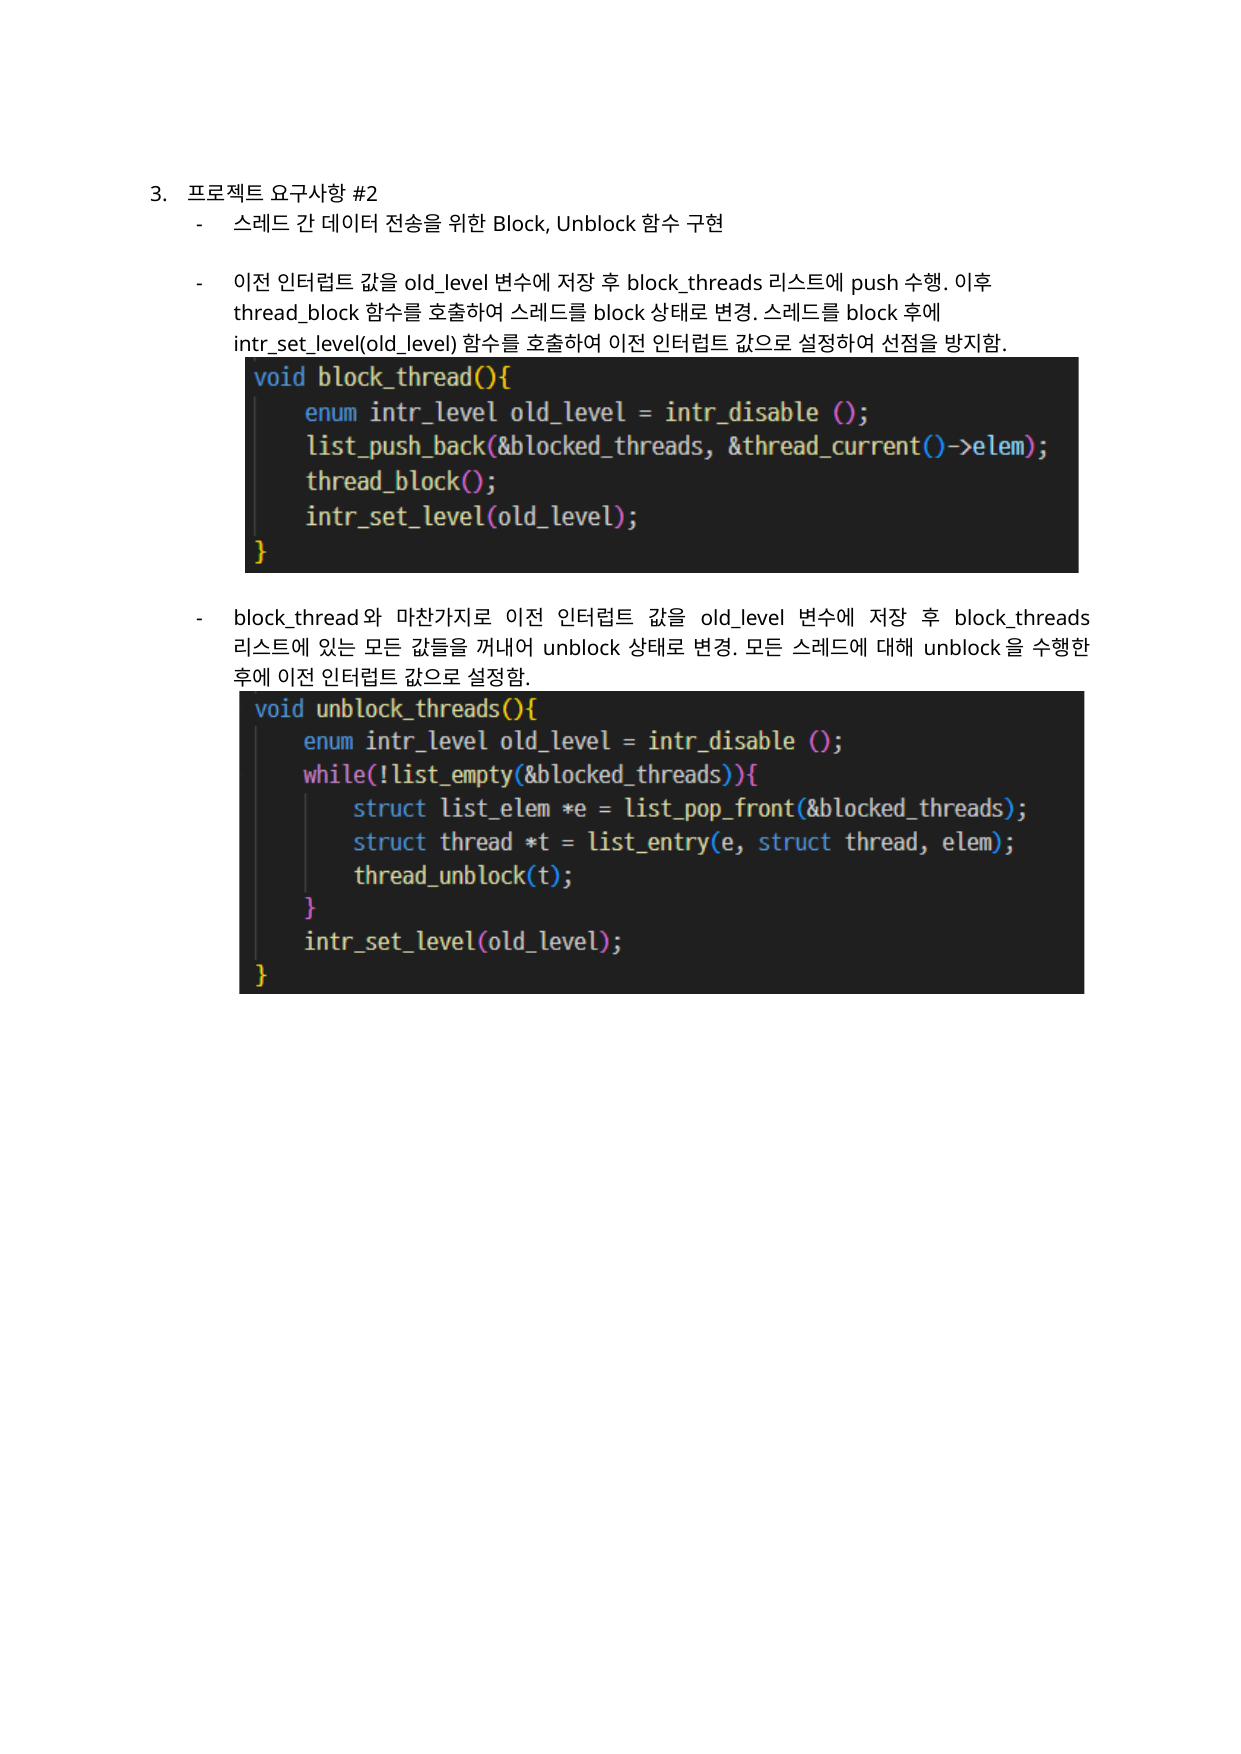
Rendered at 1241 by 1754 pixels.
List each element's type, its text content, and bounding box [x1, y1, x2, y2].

list 이전 인터럽트 값을 old_level 변수에 저장 후 block_threads 리스트에 push 수행. 이후 thread_block 함수를 호출하여 스레드를 block 상태로 변경. 스레드를 block 후에 intr_set_level(old_level) 함수를 호출하여 이전 인터럽트 값으로 설정하여 선점을 방지함. [196, 266, 1090, 357]
list block_thread와 마찬가지로 이전 인터럽트 값을 old_level 변수에 저장 후 block_threads 리스트에 있는 모든 값들을 꺼내어 unblock 상태로 변경. 모든 스레드에 대해 unblock을 수행한 후에 이전 인터럽트 값으로 설정함. [196, 601, 1090, 692]
list 프로젝트 요구사항 #2 [150, 177, 1090, 207]
picture [239, 691, 1085, 994]
picture [245, 357, 1079, 573]
list 스레드 간 데이터 전송을 위한 Block, Unblock 함수 구현 [196, 207, 1090, 238]
